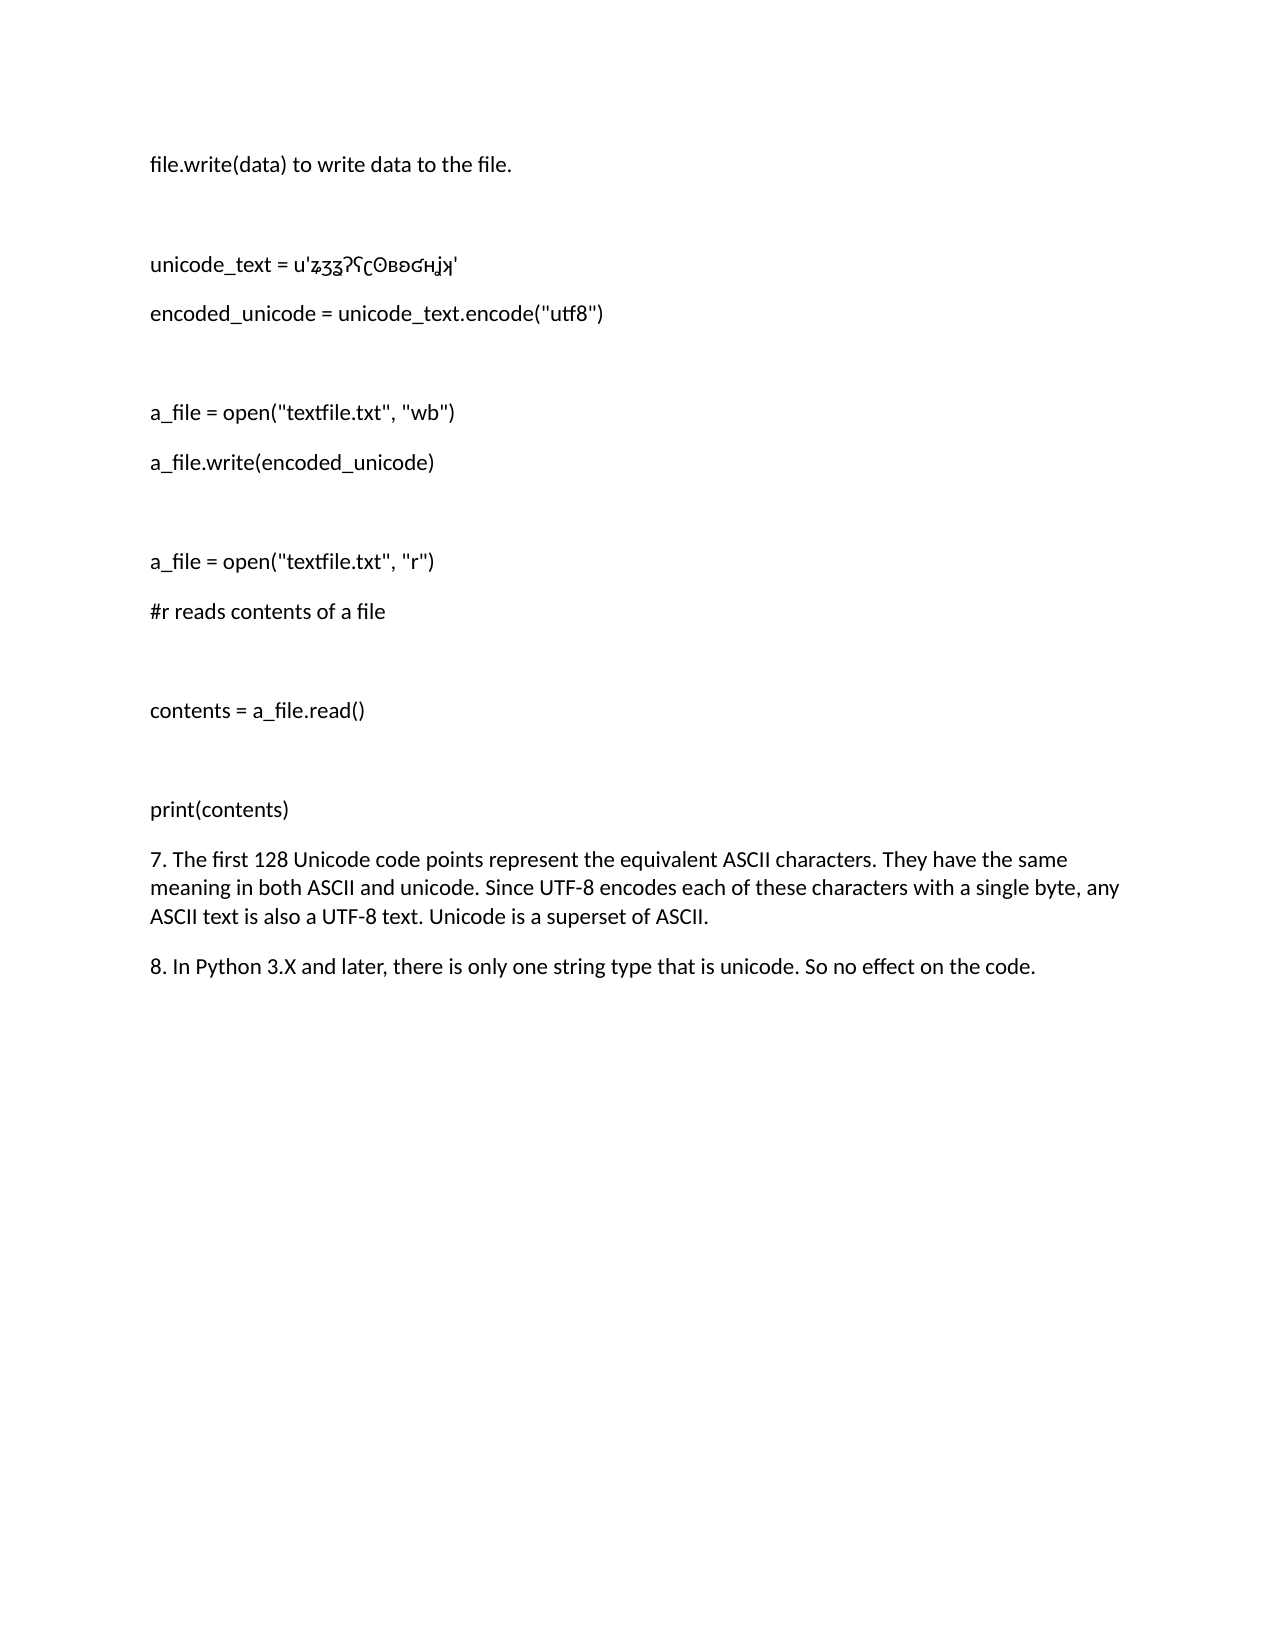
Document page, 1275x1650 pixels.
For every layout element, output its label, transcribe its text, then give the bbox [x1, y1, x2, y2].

text 7. The first 128 Unicode code points represent the equivalent ASCII characters. They have the same meaning in both ASCII and unicode. Since UTF-8 encodes each of these characters with a single byte, any ASCII text is also a UTF-8 text. Unicode is a superset of ASCII. [150, 844, 1125, 930]
text print(contents) [150, 794, 1125, 823]
text unicode_text = u'ʑʒʓʔʕʗʘʙʚʛʜʝʞ' [150, 249, 1125, 278]
text a_file.write(encoded_unicode) [150, 447, 1125, 476]
text 8. In Python 3.X and later, there is only one string type that is unicode. So no effect on the code. [150, 951, 1125, 980]
text encoded_unicode = unicode_text.encode("utf8") [150, 299, 1125, 327]
text contents = a_file.read() [150, 695, 1125, 724]
text a_file = open("textfile.txt", "wb") [150, 398, 1125, 427]
text a_file = open("textfile.txt", "r") [150, 547, 1125, 575]
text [150, 150, 1125, 179]
text #r reads contents of a file [150, 596, 1125, 625]
